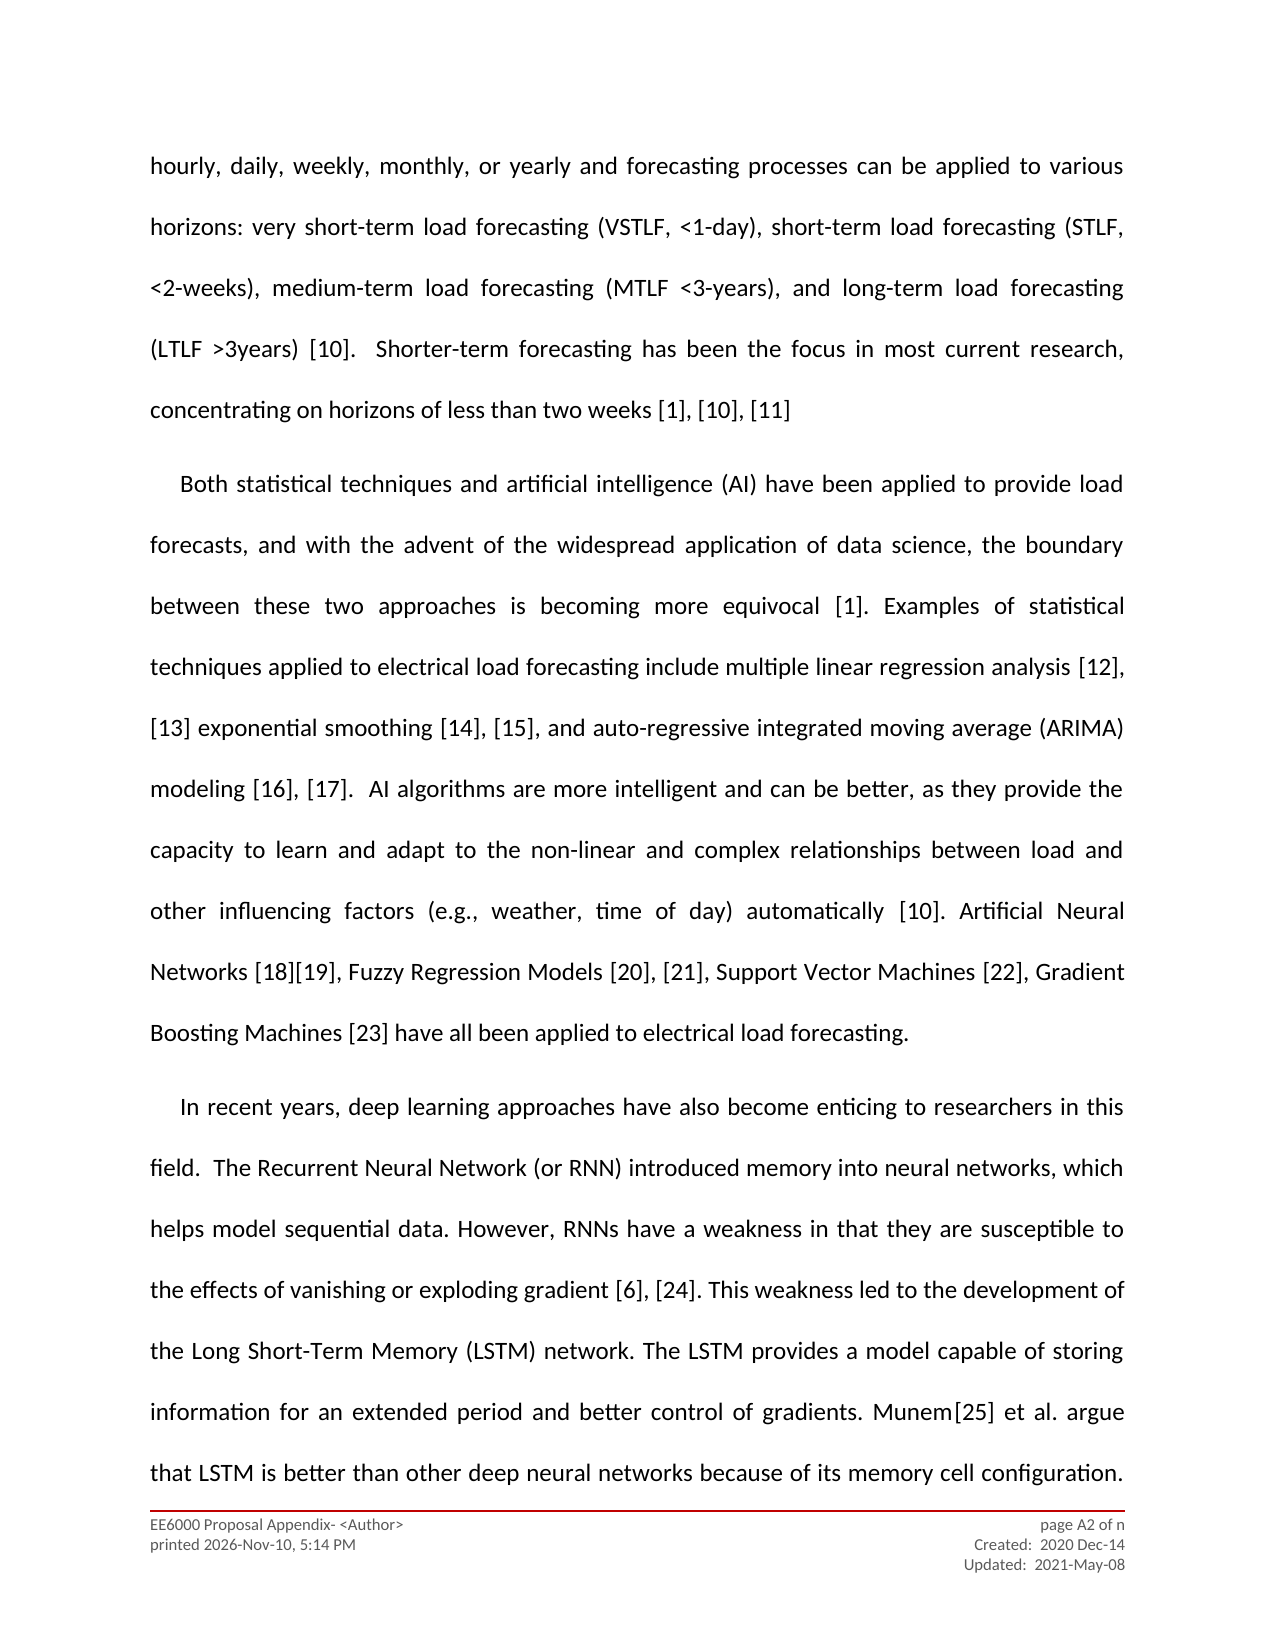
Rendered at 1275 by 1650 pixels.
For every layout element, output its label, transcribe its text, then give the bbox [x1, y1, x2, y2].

text Both statistical techniques and artificial intelligence (AI) have been applied to provide load forecasts, and with the advent of the widespread application of data science, the boundary between these two approaches is becoming more equivocal [1]. Examples of statistical techniques applied to electrical load forecasting include multiple linear regression analysis [12], [13] exponential smoothing [14], [15], and auto-regressive integrated moving average (ARIMA) modeling [16], [17]. AI algorithms are more intelligent and can be better, as they provide the capacity to learn and adapt to the non-linear and complex relationships between load and other influencing factors (e.g., weather, time of day) automatically [10]. Artificial Neural Networks [18][19], Fuzzy Regression Models [20], [21], Support Vector Machines [22], Gradient Boosting Machines [23] have all been applied to electrical load forecasting. [150, 468, 1125, 1048]
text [150, 1091, 1125, 1487]
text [150, 150, 1125, 425]
